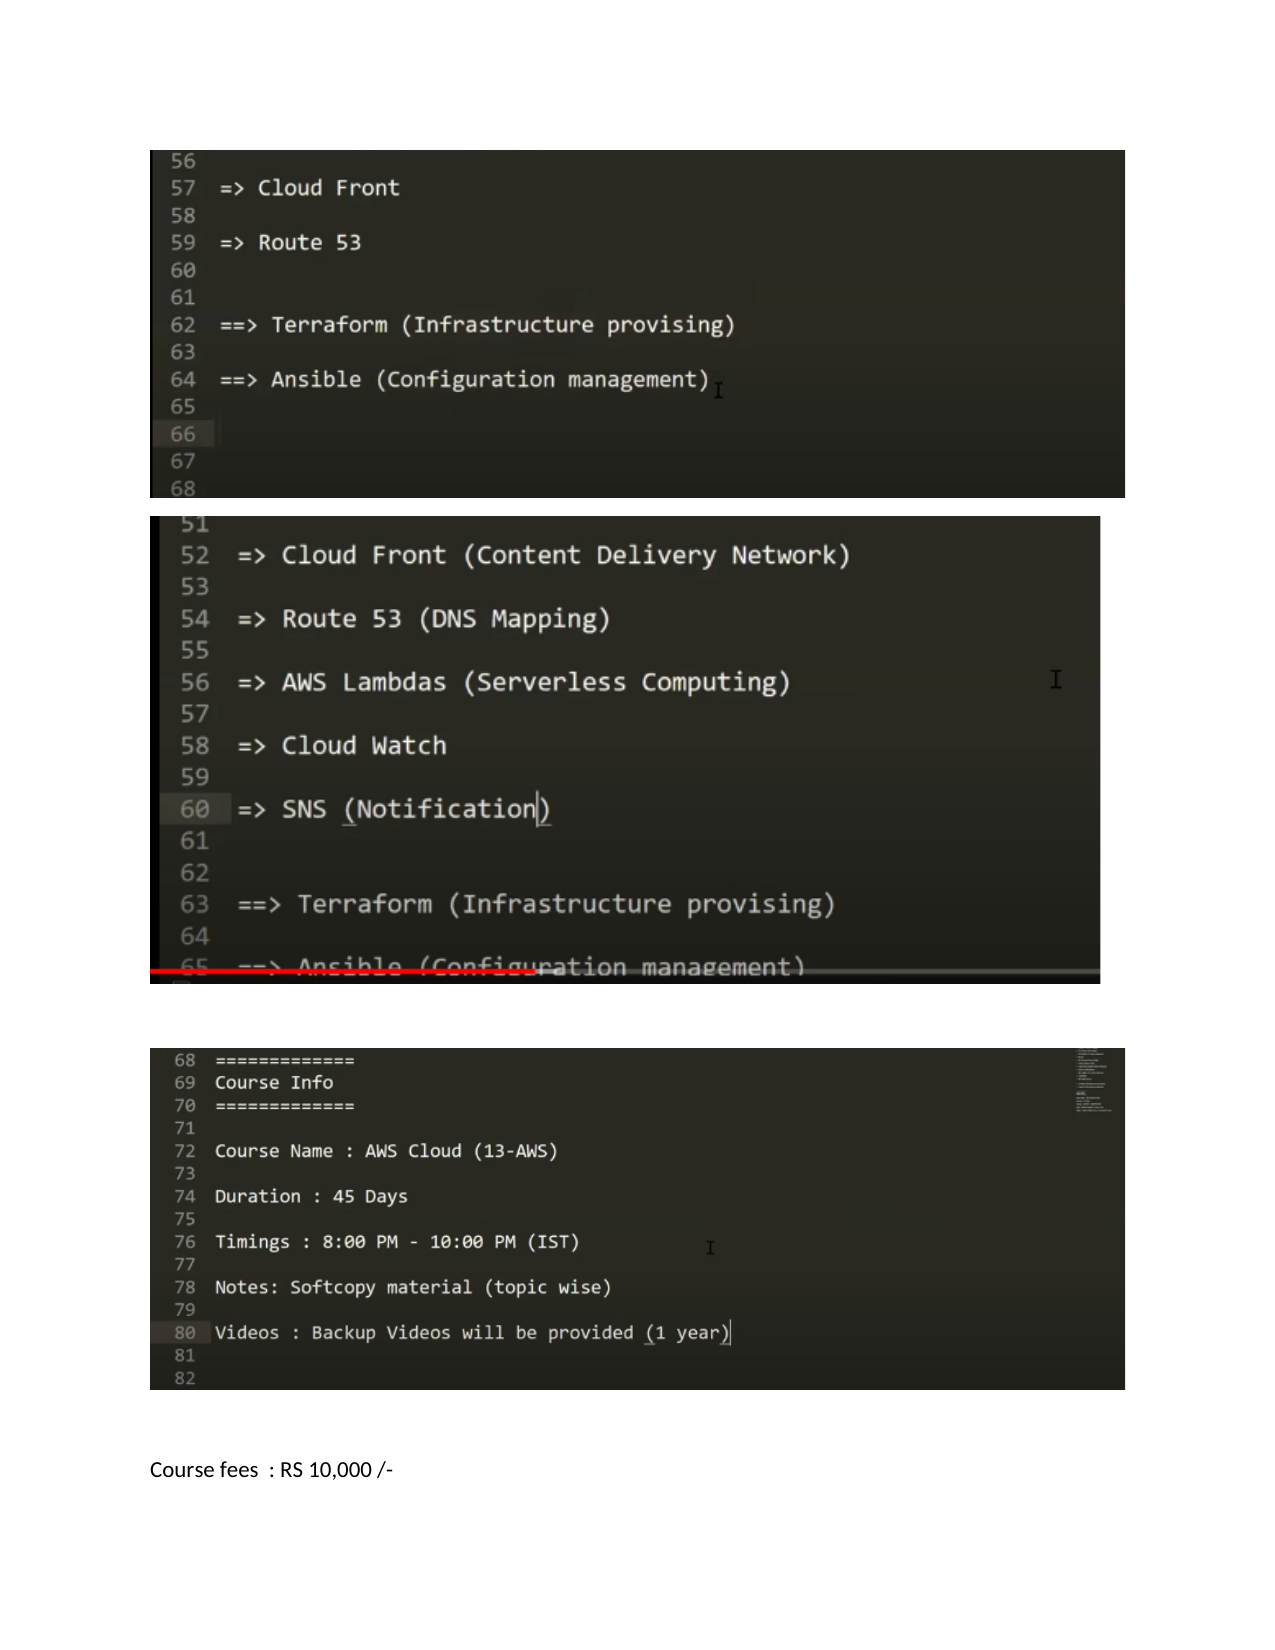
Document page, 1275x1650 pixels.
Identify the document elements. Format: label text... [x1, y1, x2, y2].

text Course fees : RS 10,000 /- [150, 1455, 1125, 1483]
